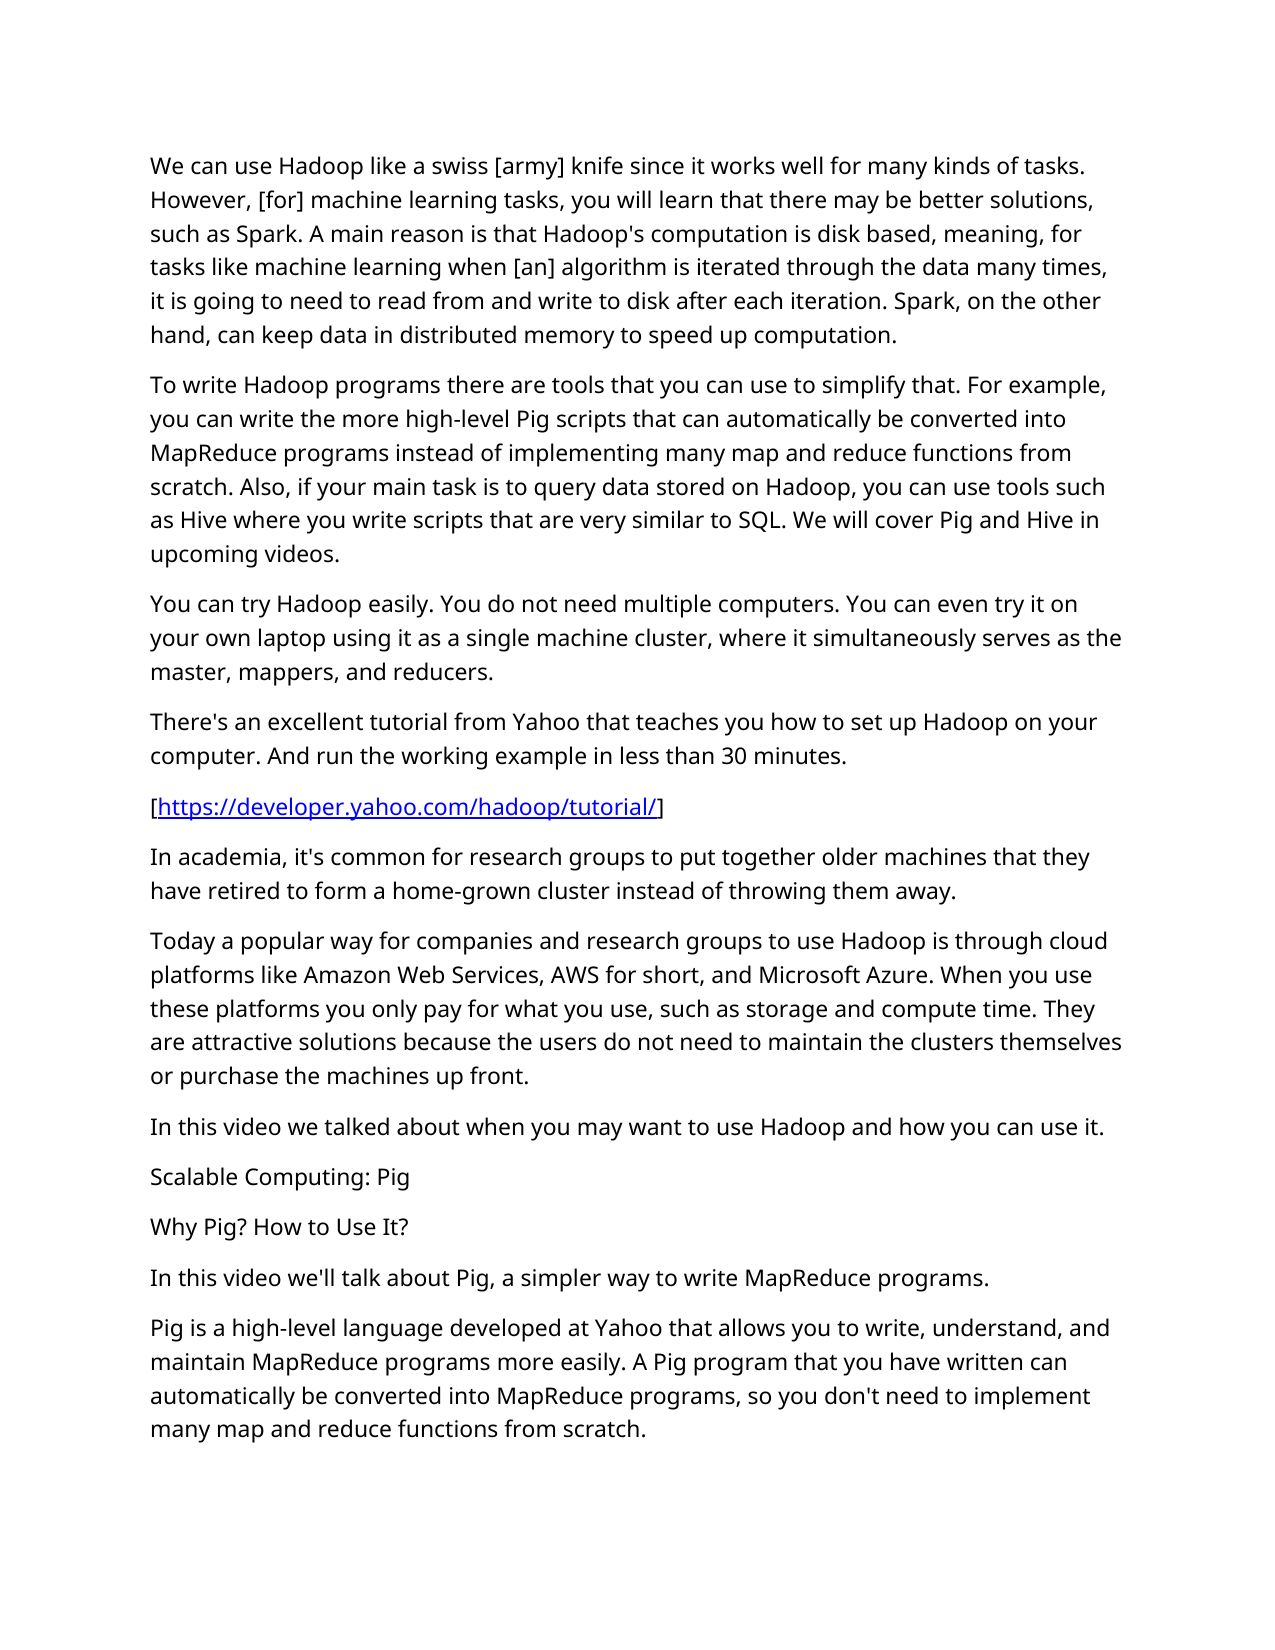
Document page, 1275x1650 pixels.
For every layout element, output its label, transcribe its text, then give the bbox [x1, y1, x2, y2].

text [https://developer.yahoo.com/hadoop/tutorial/] [150, 790, 1125, 822]
text Scalable Computing: Pig [150, 1161, 1125, 1192]
text In this video we talked about when you may want to use Hadoop and how you can use it. [150, 1110, 1125, 1142]
text In academia, it's common for research groups to put together older machines that they have retired to form a home-grown cluster instead of throwing them away. [150, 841, 1125, 906]
text In this video we'll talk about Pig, a simpler way to write MapReduce programs. [150, 1262, 1125, 1293]
text To write Hadoop programs there are tools that you can use to simplify that. For example, you can write the more high-level Pig scripts that can automatically be converted into MapReduce programs instead of implementing many map and reduce functions from scratch. Also, if your main task is to query data stored on Hadoop, you can use tools such as Hive where you write scripts that are very similar to SQL. We will cover Pig and Hive in upcoming videos. [150, 369, 1125, 569]
text You can try Hadoop easily. You do not need multiple computers. You can even try it on your own laptop using it as a single machine cluster, where it simultaneously serves as the master, mappers, and reducers. [150, 588, 1125, 687]
text There's an excellent tutorial from Yahoo that teaches you how to set up Hadoop on your computer. And run the working example in less than 30 minutes. [150, 706, 1125, 771]
text Why Pig? How to Use It? [150, 1211, 1125, 1242]
text Today a popular way for companies and research groups to use Hadoop is through cloud platforms like Amazon Web Services, AWS for short, and Microsoft Azure. When you use these platforms you only pay for what you use, such as storage and compute time. They are attractive solutions because the users do not need to maintain the clusters themselves or purchase the machines up front. [150, 925, 1125, 1091]
text Pig is a high-level language developed at Yahoo that allows you to write, understand, and maintain MapReduce programs more easily. A Pig program that you have written can automatically be converted into MapReduce programs, so you don't need to implement many map and reduce functions from scratch. [150, 1312, 1125, 1444]
text We can use Hadoop like a swiss [army] knife since it works well for many kinds of tasks. However, [for] machine learning tasks, you will learn that there may be better solutions, such as Spark. A main reason is that Hadoop's computation is disk based, meaning, for tasks like machine learning when [an] algorithm is iterated through the data many times, it is going to need to read from and write to disk after each iteration. Spark, on the other hand, can keep data in distributed memory to speed up computation. [150, 150, 1125, 350]
